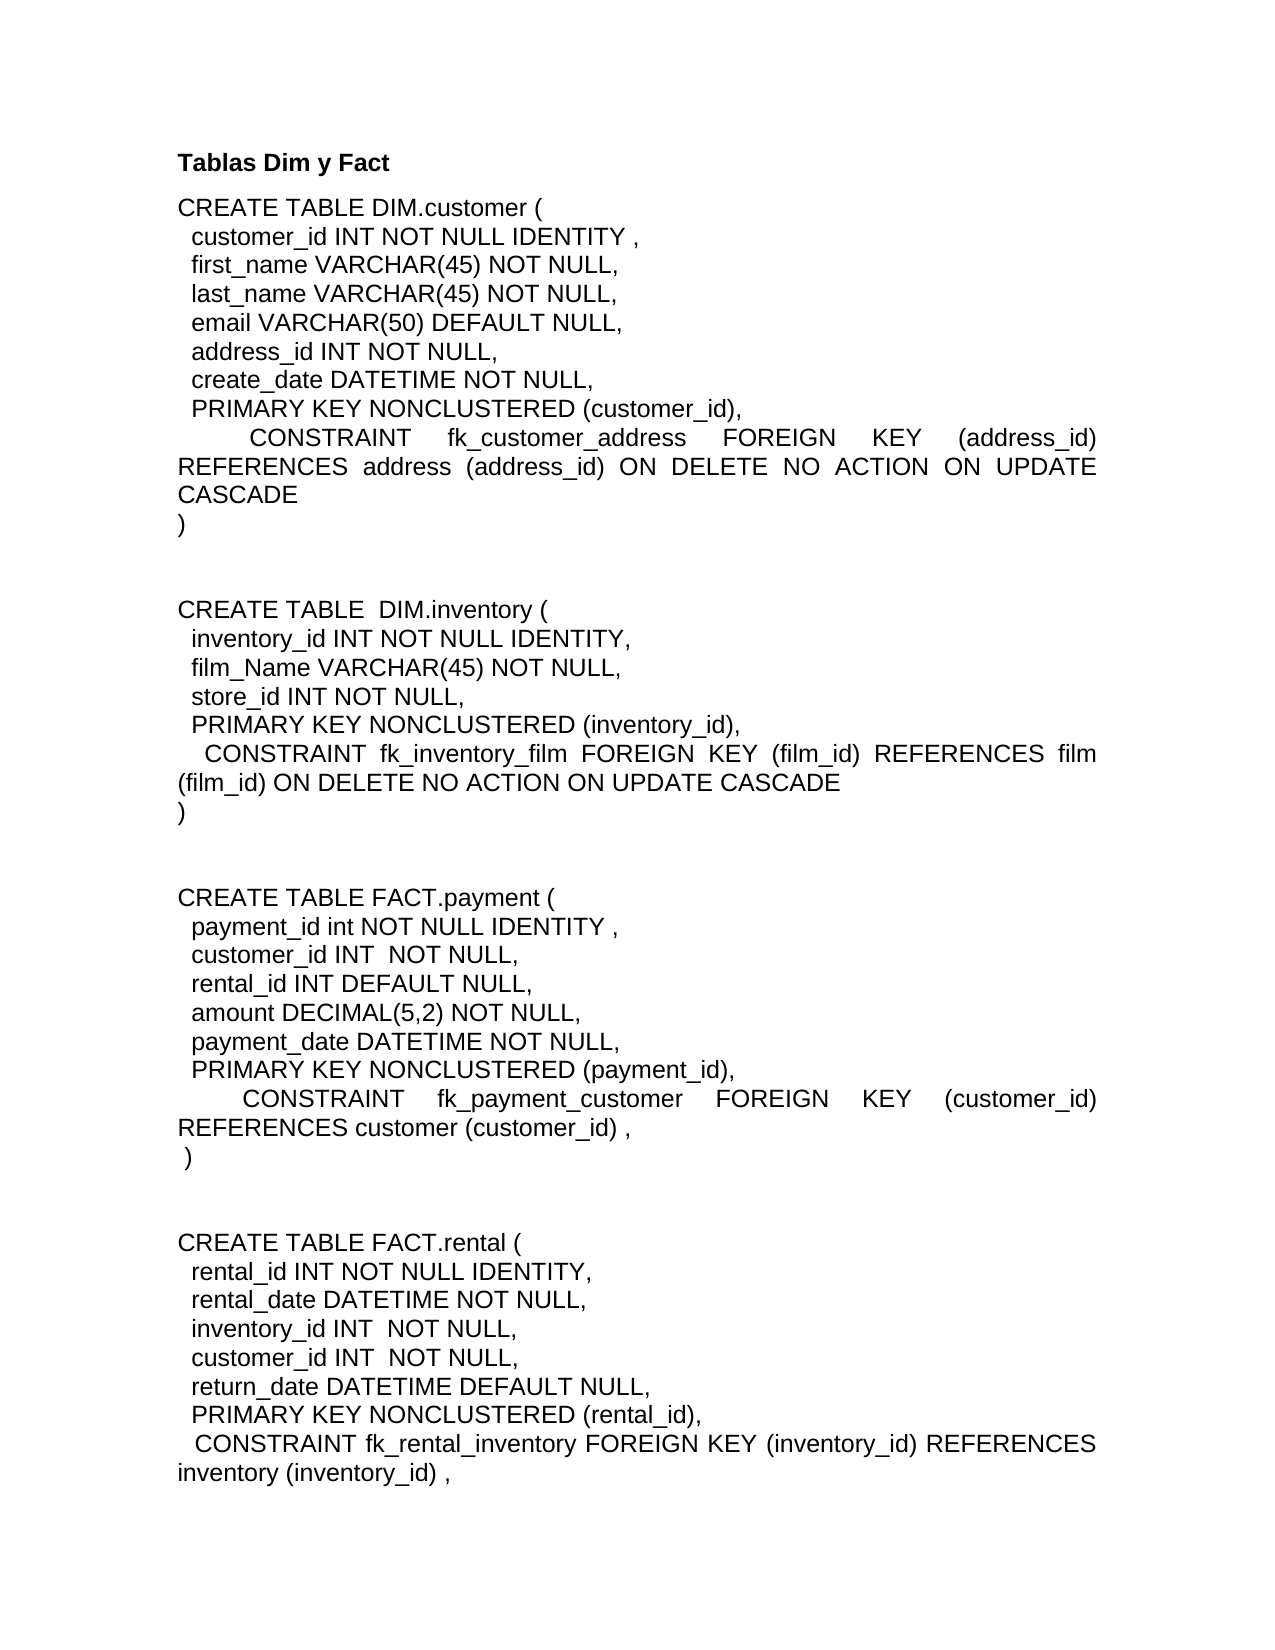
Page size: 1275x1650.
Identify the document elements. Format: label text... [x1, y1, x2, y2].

text payment_date DATETIME NOT NULL, [177, 1027, 1098, 1056]
text CONSTRAINT fk_customer_address FOREIGN KEY (address_id) REFERENCES address (address_id) ON DELETE NO ACTION ON UPDATE CASCADE [177, 423, 1098, 509]
text customer_id INT NOT NULL IDENTITY , [177, 222, 1098, 251]
text CREATE TABLE DIM.inventory ( [177, 596, 1098, 624]
text first_name VARCHAR(45) NOT NULL, [177, 251, 1098, 279]
text create_date DATETIME NOT NULL, [177, 366, 1098, 394]
text PRIMARY KEY NONCLUSTERED (customer_id), [177, 394, 1098, 423]
text CREATE TABLE FACT.rental ( [177, 1228, 1098, 1257]
text inventory_id INT NOT NULL, [177, 1314, 1098, 1343]
text email VARCHAR(50) DEFAULT NULL, [177, 308, 1098, 337]
text ) [177, 509, 1098, 538]
text amount DECIMAL(5,2) NOT NULL, [177, 998, 1098, 1027]
text CREATE TABLE FACT.payment ( [177, 883, 1098, 912]
text store_id INT NOT NULL, [177, 682, 1098, 711]
text PRIMARY KEY NONCLUSTERED (rental_id), [177, 1401, 1098, 1429]
text ) [177, 1142, 1098, 1171]
text PRIMARY KEY NONCLUSTERED (inventory_id), [177, 711, 1098, 739]
text CONSTRAINT fk_rental_inventory FOREIGN KEY (inventory_id) REFERENCES inventory (inventory_id) , [177, 1429, 1098, 1487]
text rental_date DATETIME NOT NULL, [177, 1286, 1098, 1314]
text CONSTRAINT fk_inventory_film FOREIGN KEY (film_id) REFERENCES film (film_id) ON DELETE NO ACTION ON UPDATE CASCADE [177, 739, 1098, 797]
text return_date DATETIME DEFAULT NULL, [177, 1372, 1098, 1401]
text rental_id INT NOT NULL IDENTITY, [177, 1257, 1098, 1286]
text CREATE TABLE DIM.customer ( [177, 193, 1098, 222]
text last_name VARCHAR(45) NOT NULL, [177, 279, 1098, 308]
text rental_id INT DEFAULT NULL, [177, 969, 1098, 998]
text Tablas Dim y Fact [177, 148, 1098, 176]
text customer_id INT NOT NULL, [177, 1343, 1098, 1372]
text inventory_id INT NOT NULL IDENTITY, [177, 624, 1098, 653]
text payment_id int NOT NULL IDENTITY , [177, 912, 1098, 941]
text customer_id INT NOT NULL, [177, 941, 1098, 969]
text film_Name VARCHAR(45) NOT NULL, [177, 653, 1098, 682]
text PRIMARY KEY NONCLUSTERED (payment_id), [177, 1056, 1098, 1084]
text ) [177, 797, 1098, 826]
text CONSTRAINT fk_payment_customer FOREIGN KEY (customer_id) REFERENCES customer (customer_id) , [177, 1084, 1098, 1142]
text address_id INT NOT NULL, [177, 337, 1098, 366]
